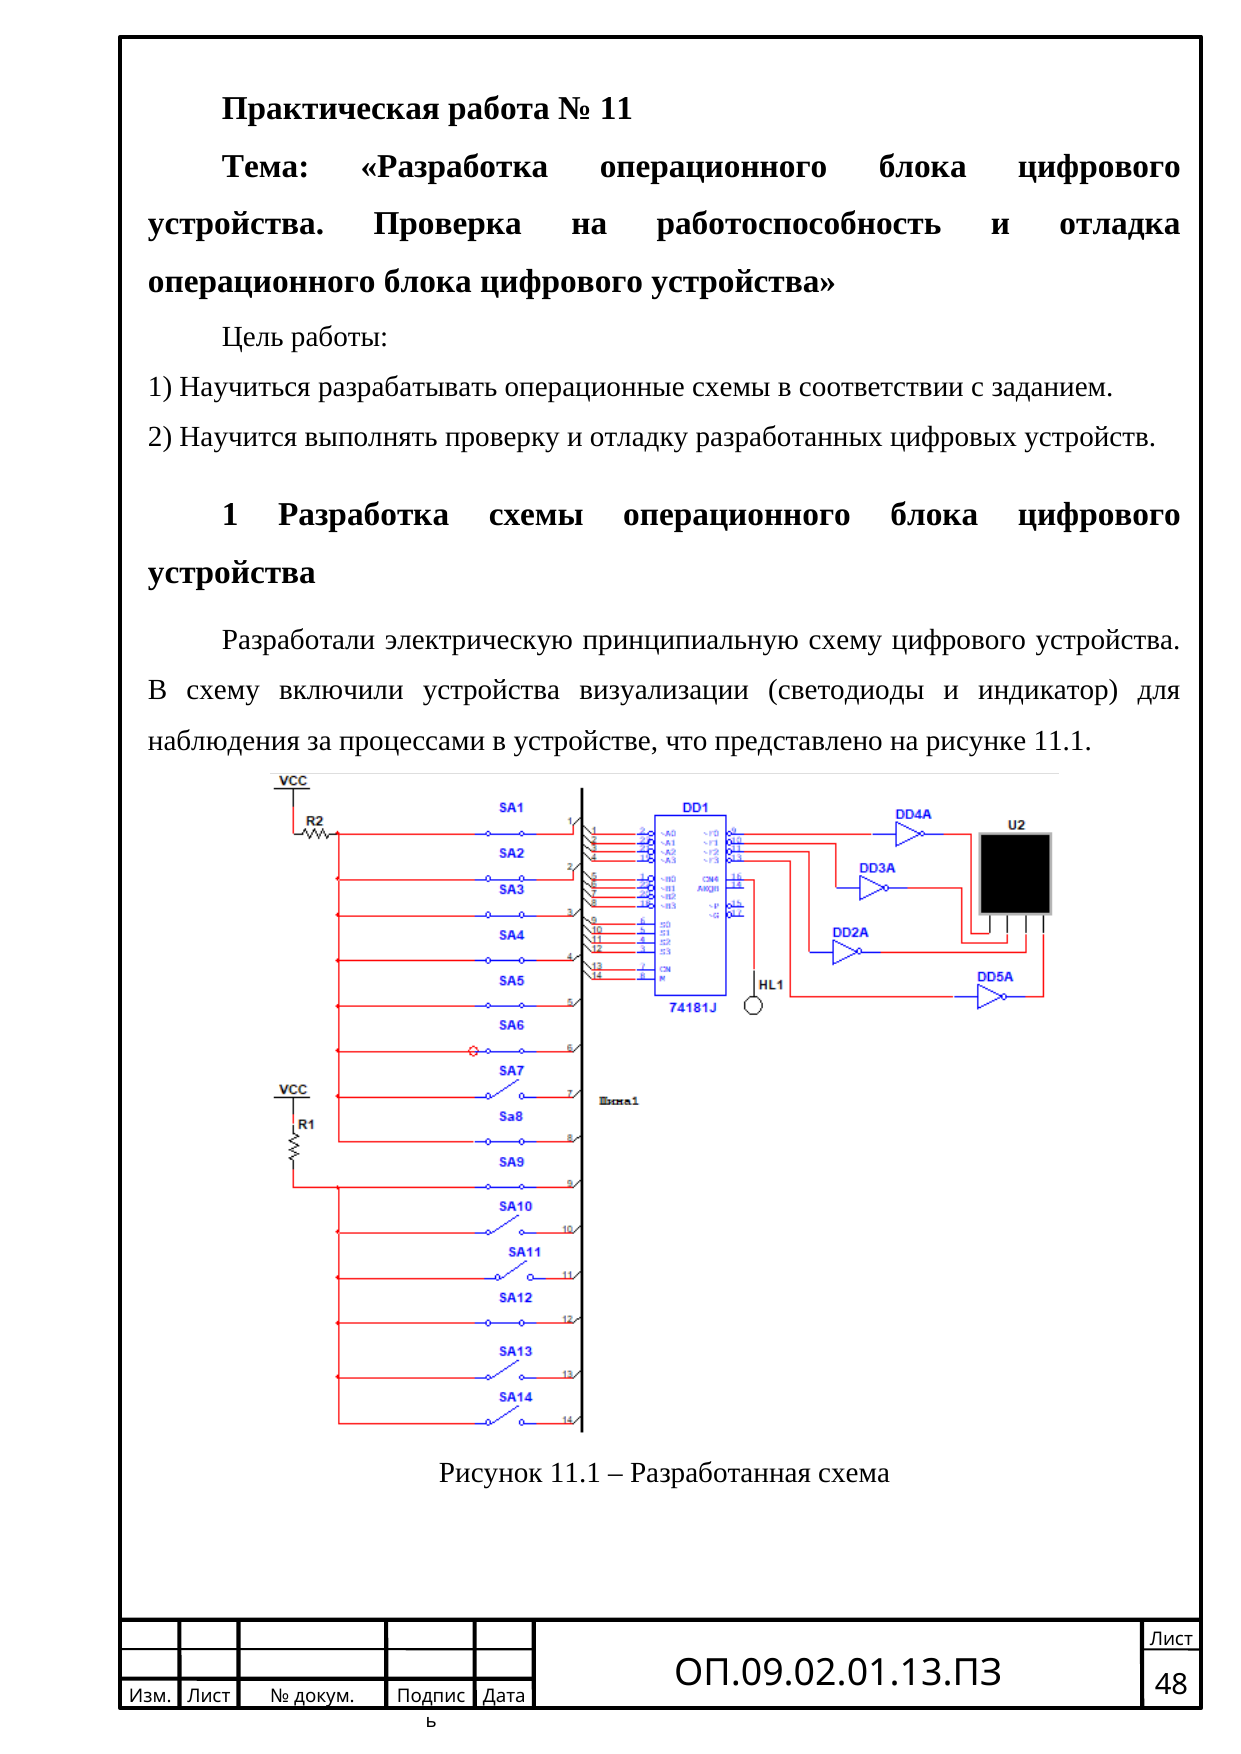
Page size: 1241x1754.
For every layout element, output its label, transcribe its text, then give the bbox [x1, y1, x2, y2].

text 1 Разработка схемы операционного блока цифрового устройства [148, 494, 1181, 590]
text Рисунок 11.1 – Разработанная схема [148, 1455, 1181, 1489]
text 1) Научиться разрабатывать операционные схемы в соответствии с заданием. [148, 369, 1181, 402]
text Разработали электрическую принципиальную схему цифрового устройства. В схему включили устройства визуализации (светодиоды и индикатор) для наблюдения за процессами в устройстве, что представлено на рисунке 11.1. [148, 622, 1181, 756]
text 2) Научится выполнять проверку и отладку разработанных цифровых устройств. [148, 419, 1181, 453]
text Цель работы: [148, 319, 1181, 352]
picture [270, 773, 1059, 1442]
text Практическая работа № 11 [148, 89, 1181, 127]
text Тема: «Разработка операционного блока цифрового устройства. Проверка на работоспособность и отладка операционного блока цифрового устройства» [148, 146, 1181, 299]
